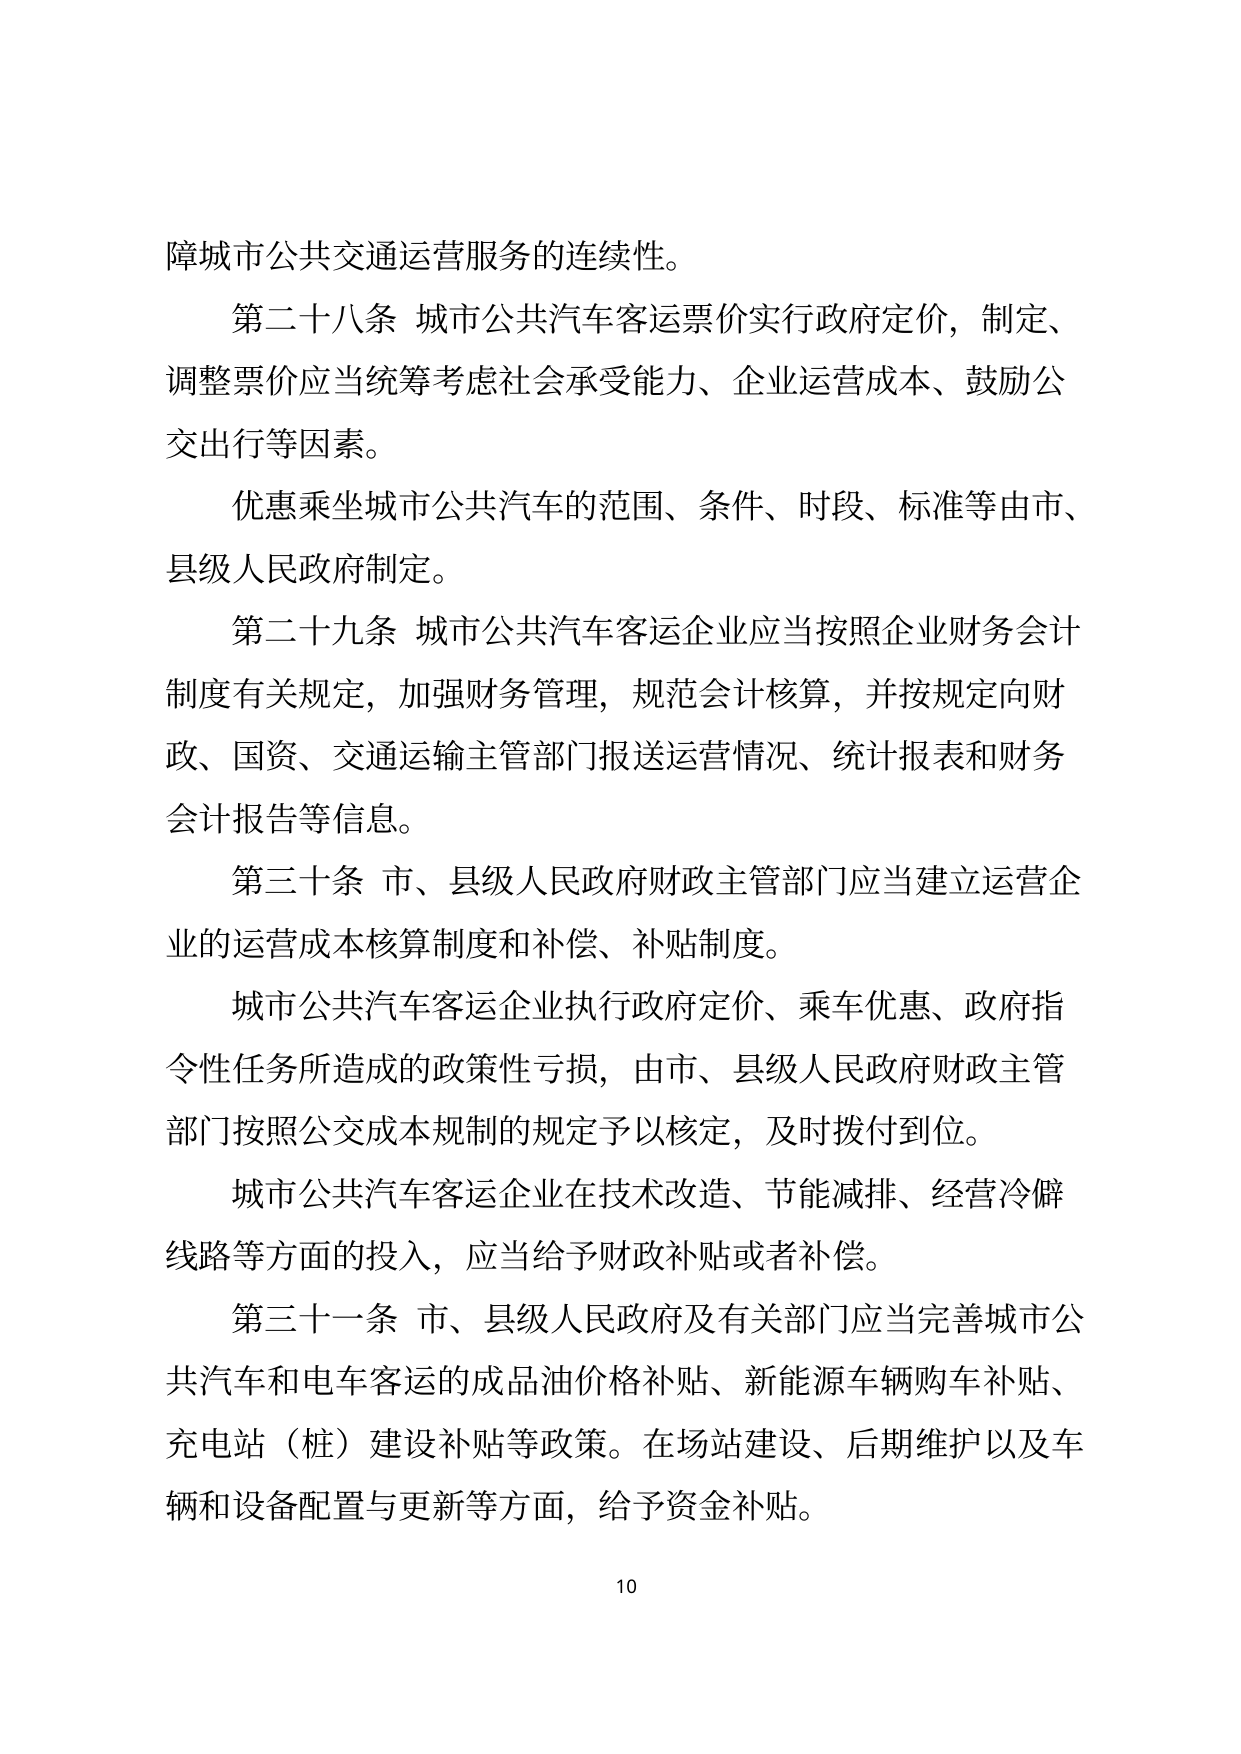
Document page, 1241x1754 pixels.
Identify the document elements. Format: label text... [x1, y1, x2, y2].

text 城市公共汽车客运企业在技术改造、节能减排、经营冷僻线路等方面的投入，应当给予财政补贴或者补偿。 [165, 1156, 1087, 1281]
text 第二十九条 城市公共汽车客运企业应当按照企业财务会计制度有关规定，加强财务管理，规范会计核算，并按规定向财政、国资、交通运输主管部门报送运营情况、统计报表和财务会计报告等信息。 [165, 593, 1087, 843]
text 城市公共汽车客运企业执行政府定价、乘车优惠、政府指令性任务所造成的政策性亏损，由市、县级人民政府财政主管部门按照公交成本规制的规定予以核定，及时拨付到位。 [165, 968, 1087, 1156]
text 第三十一条 市、县级人民政府及有关部门应当完善城市公共汽车和电车客运的成品油价格补贴、新能源车辆购车补贴、充电站（桩）建设补贴等政策。在场站建设、后期维护以及车辆和设备配置与更新等方面，给予资金补贴。 [165, 1281, 1087, 1531]
text 第二十八条 城市公共汽车客运票价实行政府定价，制定、调整票价应当统筹考虑社会承受能力、企业运营成本、鼓励公交出行等因素。 [165, 281, 1087, 468]
text 优惠乘坐城市公共汽车的范围、条件、时段、标准等由市、县级人民政府制定。 [165, 468, 1087, 593]
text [165, 218, 1087, 281]
text 第三十条 市、县级人民政府财政主管部门应当建立运营企业的运营成本核算制度和补偿、补贴制度。 [165, 843, 1087, 968]
